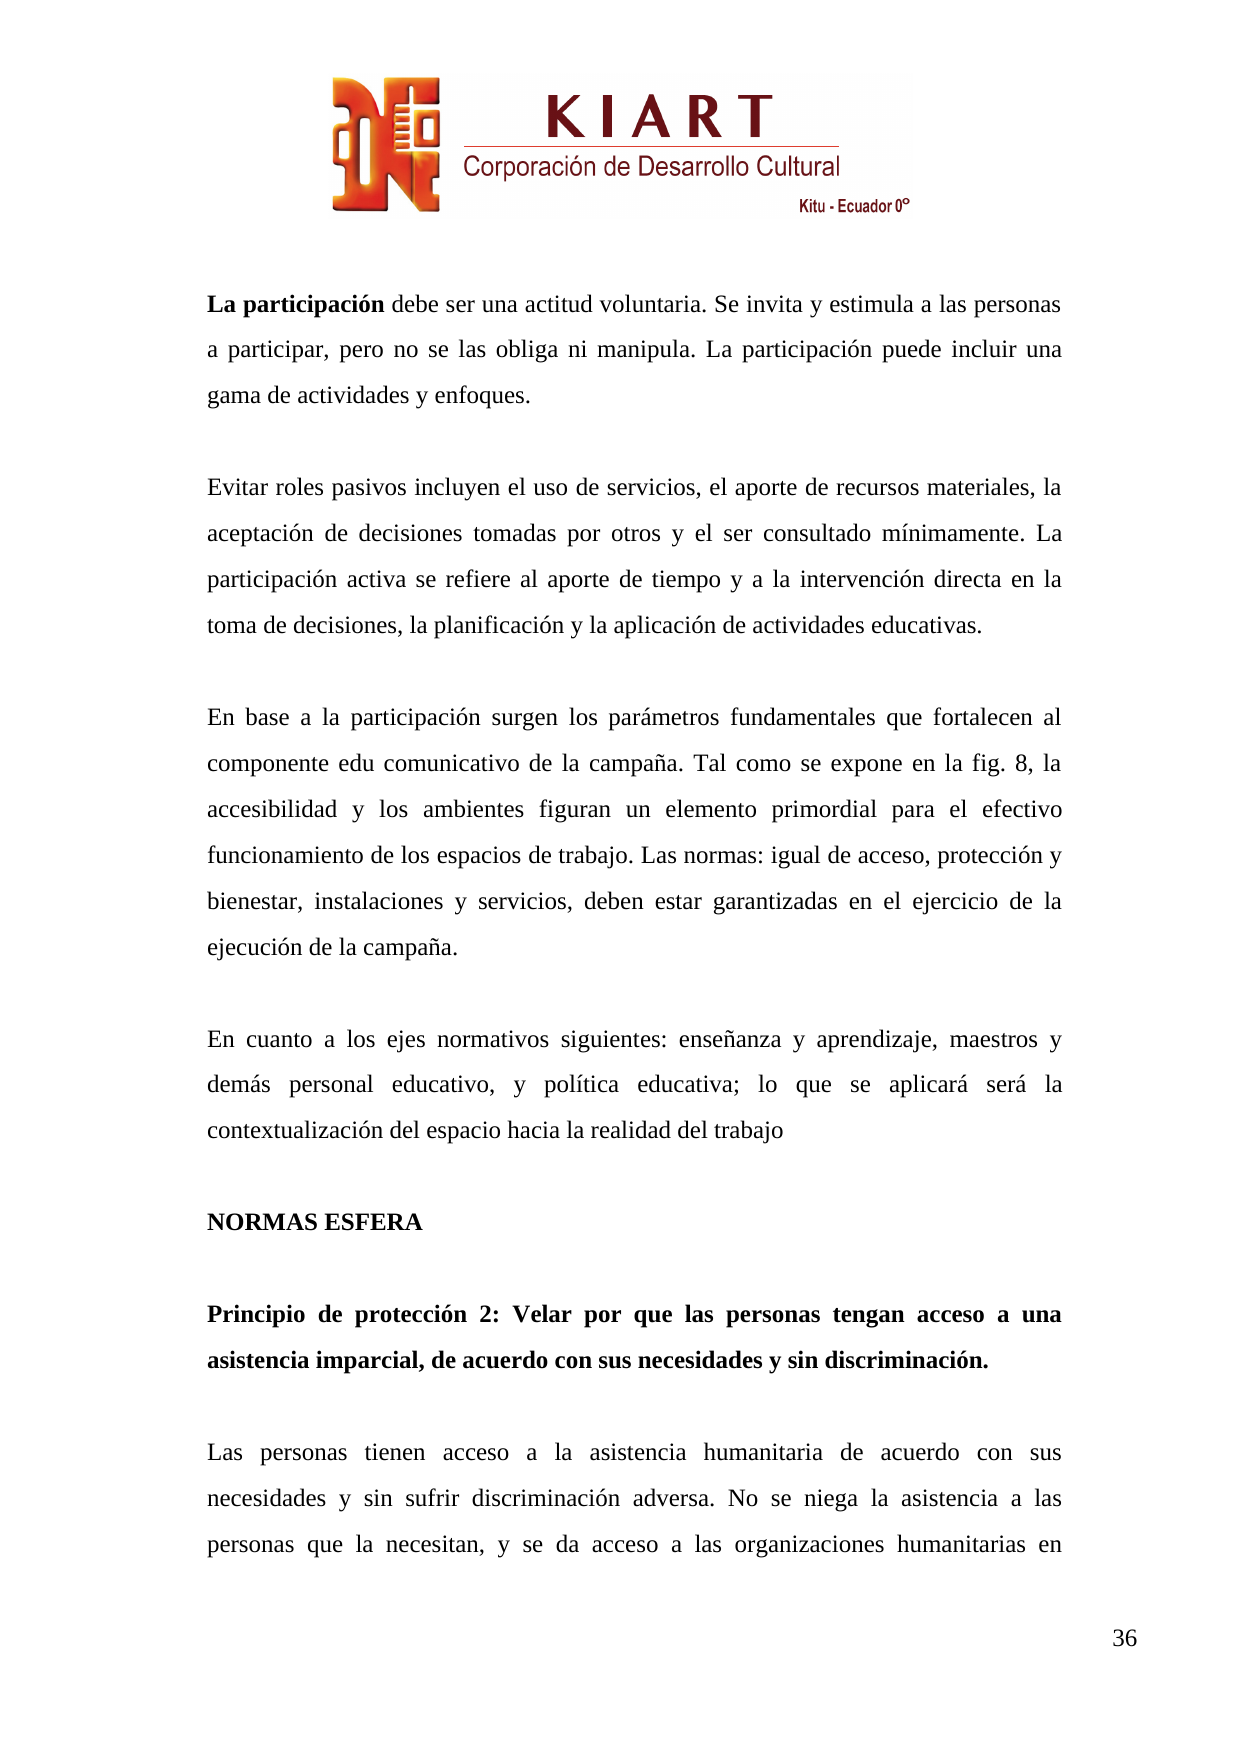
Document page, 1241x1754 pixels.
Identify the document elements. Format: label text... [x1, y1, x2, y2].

text En cuanto a los ejes normativos siguientes: enseñanza y aprendizaje, maestros y demás personal educativo, y política educativa; lo que se aplicará será la contextualización del espacio hacia la realidad del trabajo [207, 1024, 1063, 1144]
text Principio de protección 2: Velar por que las personas tengan acceso a una asistencia imparcial, de acuerdo con sus necesidades y sin discriminación. [207, 1299, 1063, 1374]
text En base a la participación surgen los parámetros fundamentales que fortalecen al componente edu comunicativo de la campaña. Tal como se expone en la fig. 8, la accesibilidad y los ambientes figuran un elemento primordial para el efectivo funcionamiento de los espacios de trabajo. Las normas: igual de acceso, protección y bienestar, instalaciones y servicios, deben estar garantizadas en el ejercicio de la ejecución de la campaña. [207, 702, 1063, 961]
text La participación debe ser una actitud voluntaria. Se invita y estimula a las personas a participar, pero no se las obliga ni manipula. La participación puede incluir una gama de actividades y enfoques. [207, 289, 1063, 409]
text Evitar roles pasivos incluyen el uso de servicios, el aporte de recursos materiales, la aceptación de decisiones tomadas por otros y el ser consultado mínimamente. La participación activa se refiere al aporte de tiempo y a la intervención directa en la toma de decisiones, la planificación y la aplicación de actividades educativas. [207, 472, 1063, 639]
text NORMAS ESFERA [207, 1207, 1063, 1236]
picture [328, 73, 913, 219]
